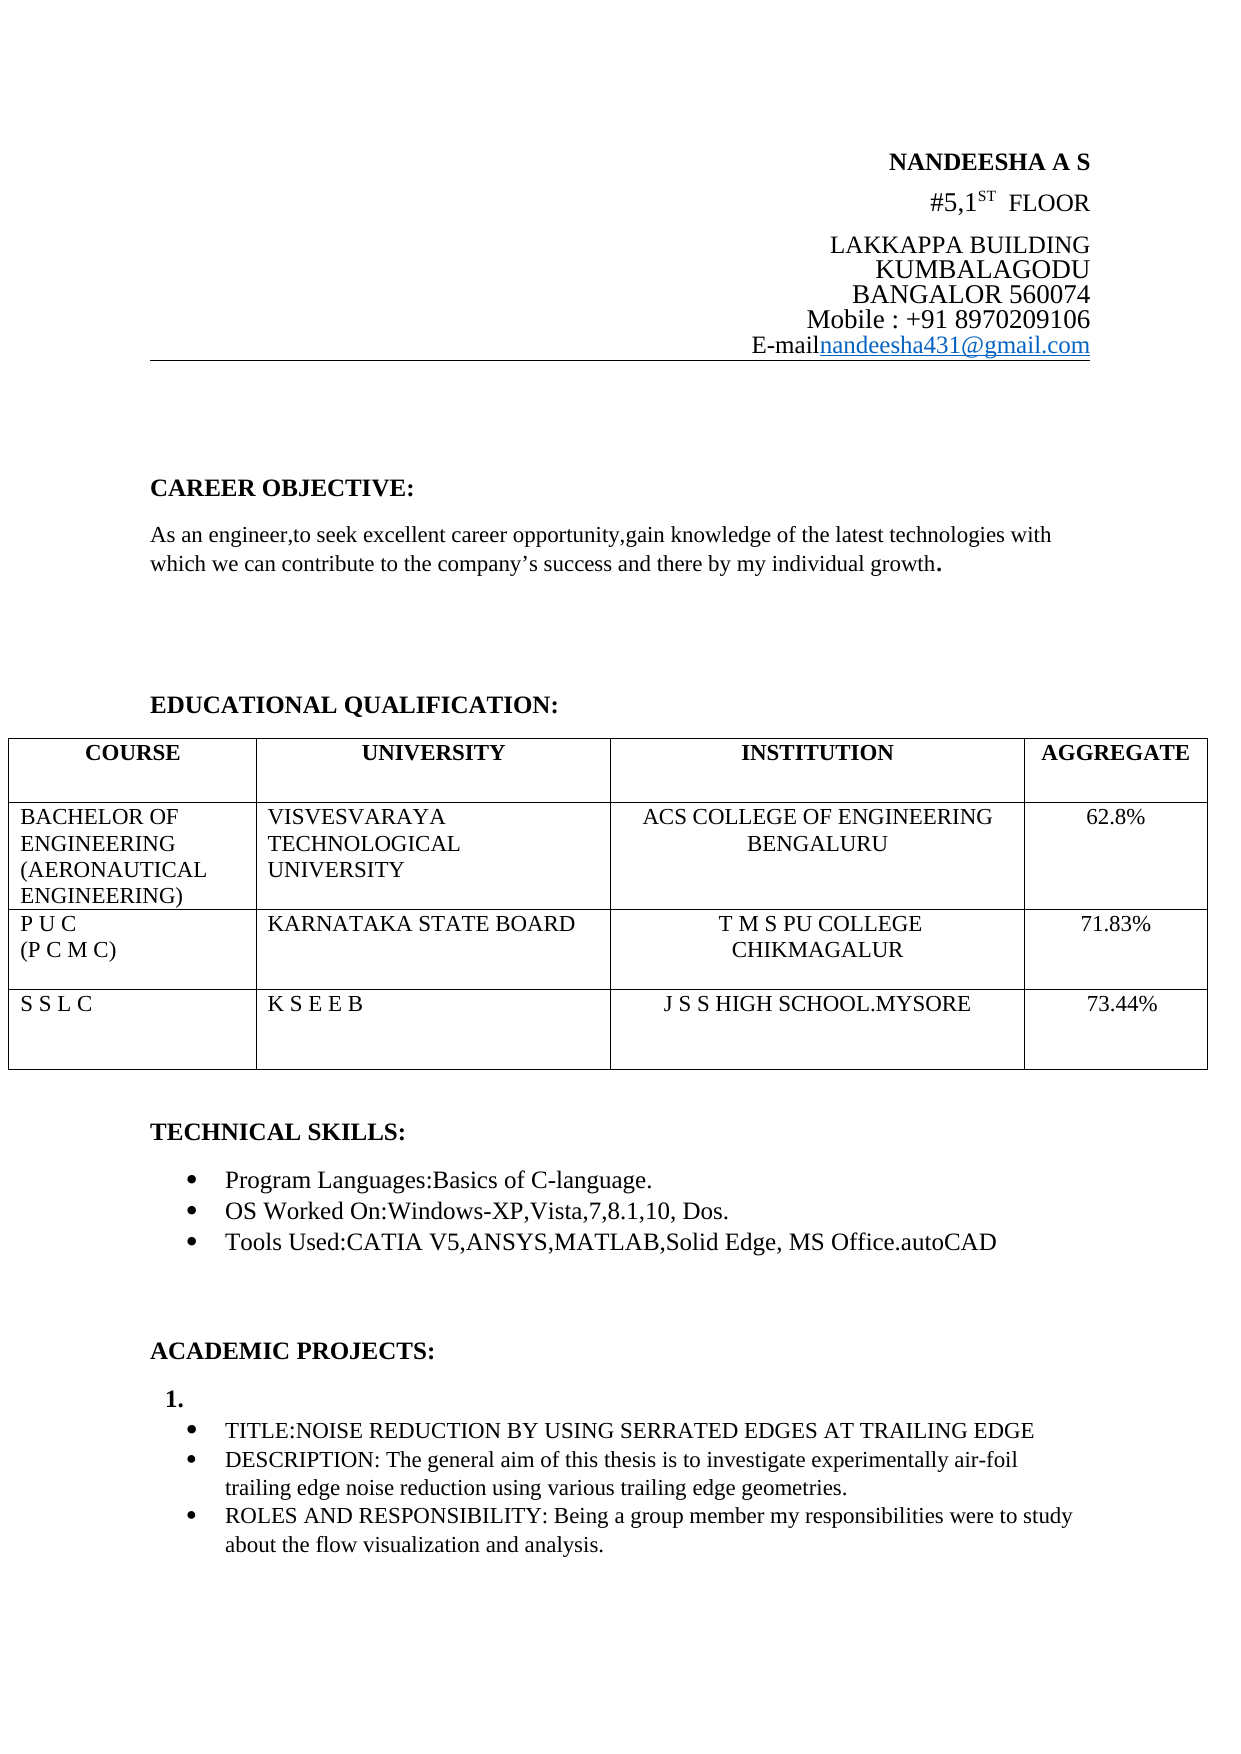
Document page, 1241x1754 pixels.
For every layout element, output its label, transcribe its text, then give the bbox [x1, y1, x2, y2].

list ROLES AND RESPONSIBILITY: Being a group member my responsibilities were to study about the flow visualization and analysis. [187, 1503, 1090, 1557]
table_header AGGREGATE [1025, 739, 1207, 802]
table_cell P U C (P C M C) [9, 910, 256, 989]
table_cell 62.8% [1025, 803, 1207, 909]
table_cell ACS COLLEGE OF ENGINEERING BENGALURU [611, 803, 1024, 909]
text ACADEMIC PROJECTS: [150, 1336, 1090, 1365]
table_cell VISVESVARAYA TECHNOLOGICAL UNIVERSITY [257, 803, 610, 909]
table_cell 71.83% [1025, 910, 1207, 989]
text TECHNICAL SKILLS: [150, 1117, 1090, 1146]
list TITLE:NOISE REDUCTION BY USING SERRATED EDGES AT TRAILING EDGE [187, 1415, 1090, 1443]
table_cell KARNATAKA STATE BOARD [257, 910, 610, 989]
table_cell BACHELOR OF ENGINEERING (AERONAUTICAL ENGINEERING) [9, 803, 256, 909]
text #5,1ST FLOOR [150, 192, 1090, 217]
text CAREER OBJECTIVE: [150, 473, 1090, 502]
table_cell 73.44% [1025, 990, 1207, 1068]
table_cell J S S HIGH SCHOOL.MYSORE [611, 990, 1024, 1068]
table_header INSTITUTION [611, 739, 1024, 802]
table_cell S S L C [9, 990, 256, 1068]
list OS Worked On:Windows-XP,Vista,7,8.1,10, Dos. [187, 1196, 1090, 1225]
table_header UNIVERSITY [257, 739, 610, 802]
text EDUCATIONAL QUALIFICATION: [150, 690, 1090, 719]
text LAKKAPPA BUILDING KUMBALAGODU BANGALOR 560074 Mobile : +91 8970209106 E-mailnandeesha431@gmail.com [150, 233, 1090, 360]
list Tools Used:CATIA V5,ANSYS,MATLAB,Solid Edge, MS Office.autoCAD [187, 1227, 1090, 1256]
text As an engineer,to seek excellent career opportunity,gain knowledge of the latest technologies with which we can contribute to the company’s success and there by my individual growth. [150, 521, 1090, 576]
table_header COURSE [9, 739, 256, 802]
table_cell K S E E B [257, 990, 610, 1068]
table_cell T M S PU COLLEGE CHIKMAGALUR [611, 910, 1024, 989]
list DESCRIPTION: The general aim of this thesis is to investigate experimentally air-foil trailing edge noise reduction using various trailing edge geometries. [187, 1446, 1090, 1501]
list Program Languages:Basics of C-language. [187, 1165, 1090, 1194]
text NANDEESHA A S [150, 150, 1090, 175]
